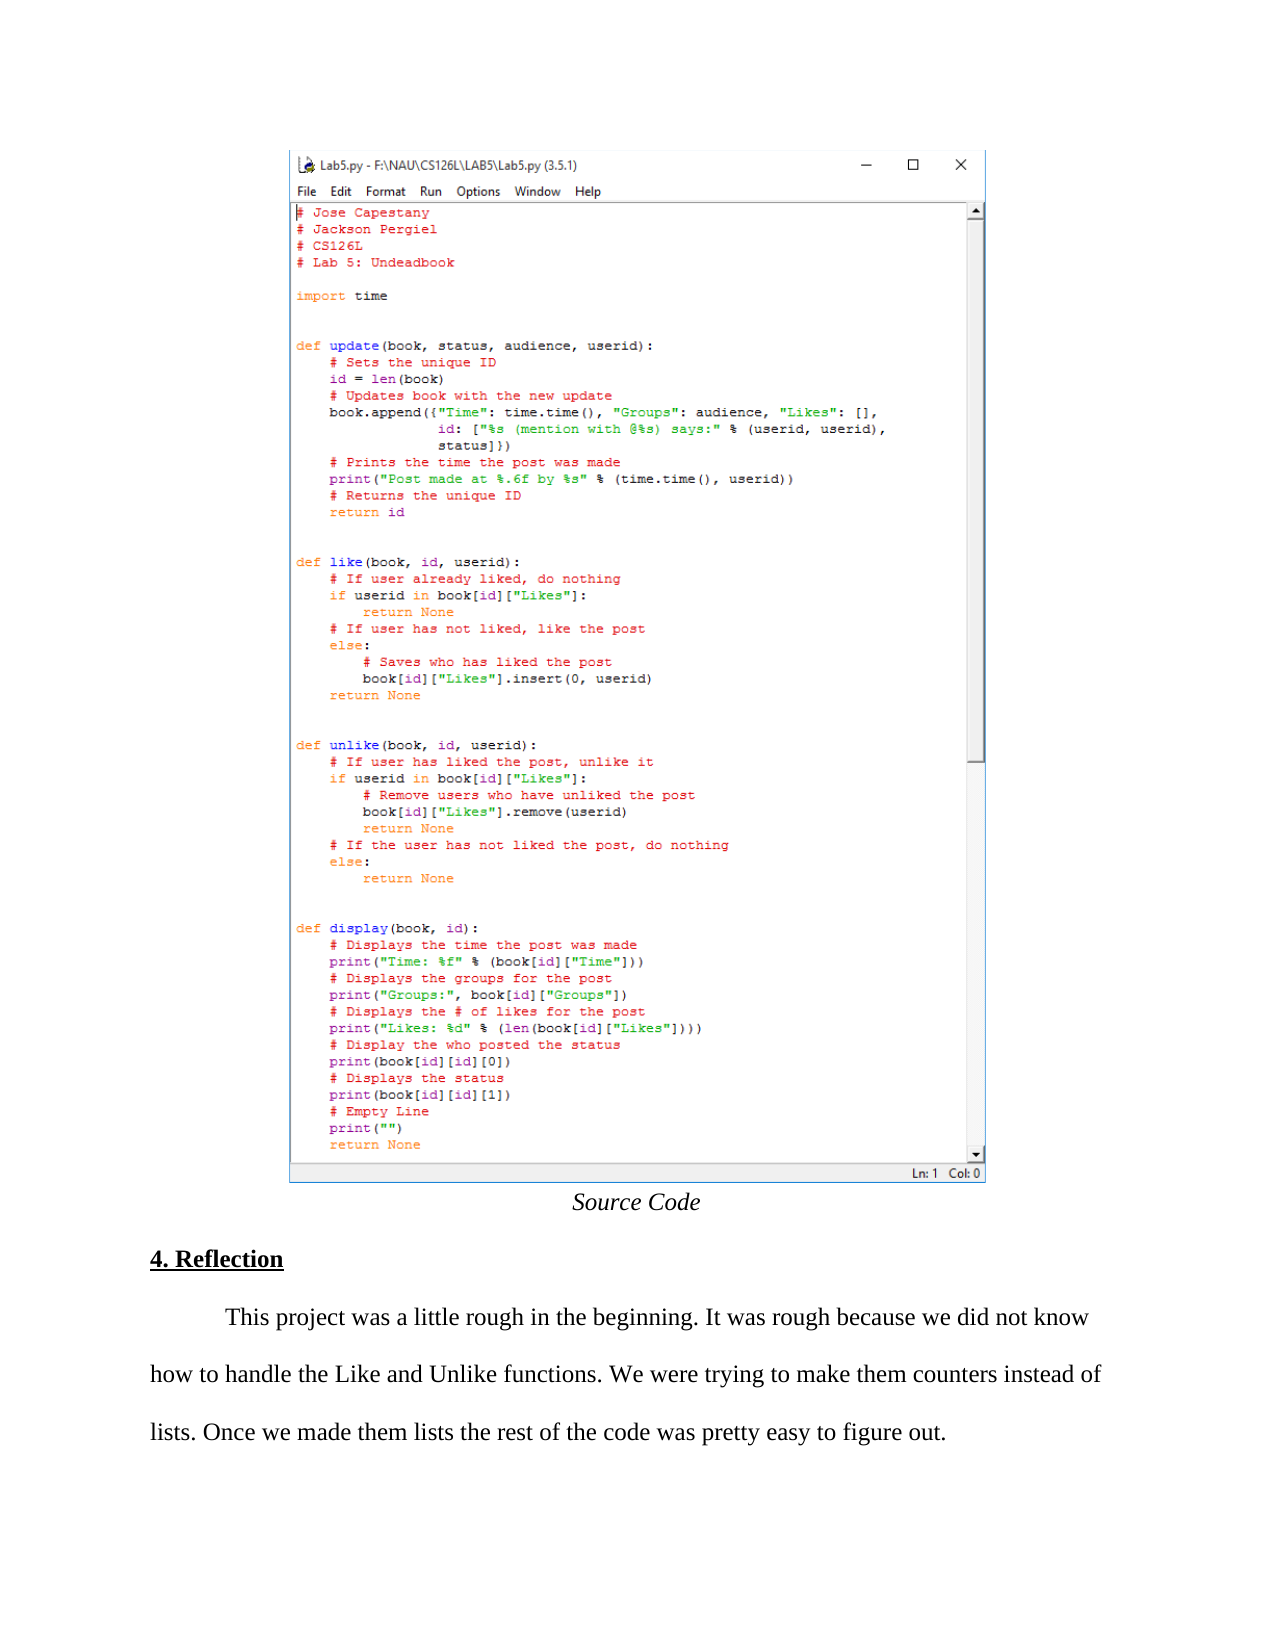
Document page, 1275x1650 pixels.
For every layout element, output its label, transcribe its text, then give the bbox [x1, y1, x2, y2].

text Source Code [150, 1187, 1125, 1216]
picture [289, 150, 986, 1183]
text This project was a little rough in the beginning. It was rough because we did not know how to handle the Like and Unlike functions. We were trying to make them counters instead of lists. Once we made them lists the rest of the code was pretty easy to figure out. [150, 1302, 1125, 1446]
text 4. Reflection [150, 1244, 1125, 1273]
